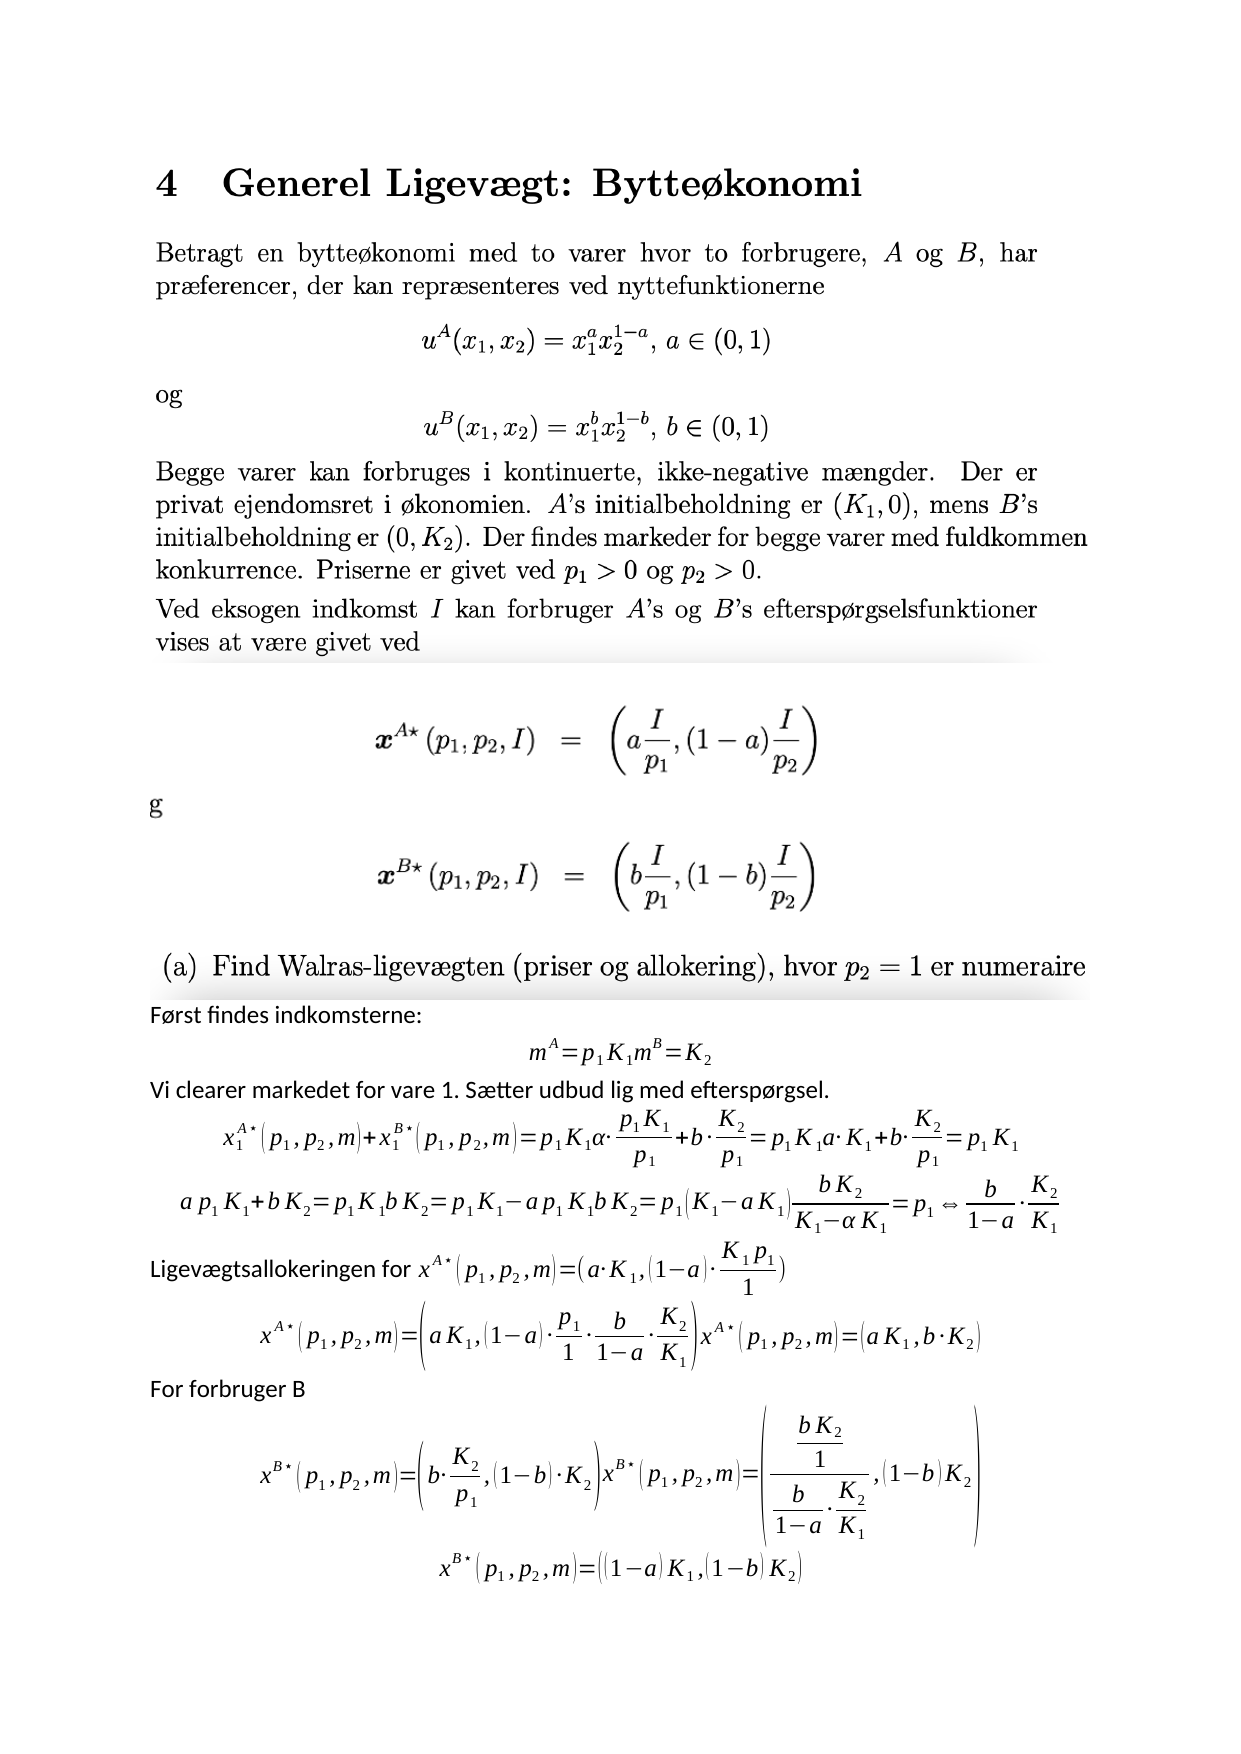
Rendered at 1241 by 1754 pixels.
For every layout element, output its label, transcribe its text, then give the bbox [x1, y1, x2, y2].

text For forbruger B [150, 1373, 1090, 1403]
text Vi clearer markedet for vare 1. Sætter udbud lig med efterspørgsel. [150, 1074, 1090, 1104]
picture [150, 693, 1091, 1000]
picture [150, 150, 1091, 663]
text Ligevægtsallokeringen for [150, 1237, 1090, 1300]
text Først findes indkomsterne: [150, 1000, 1090, 1030]
